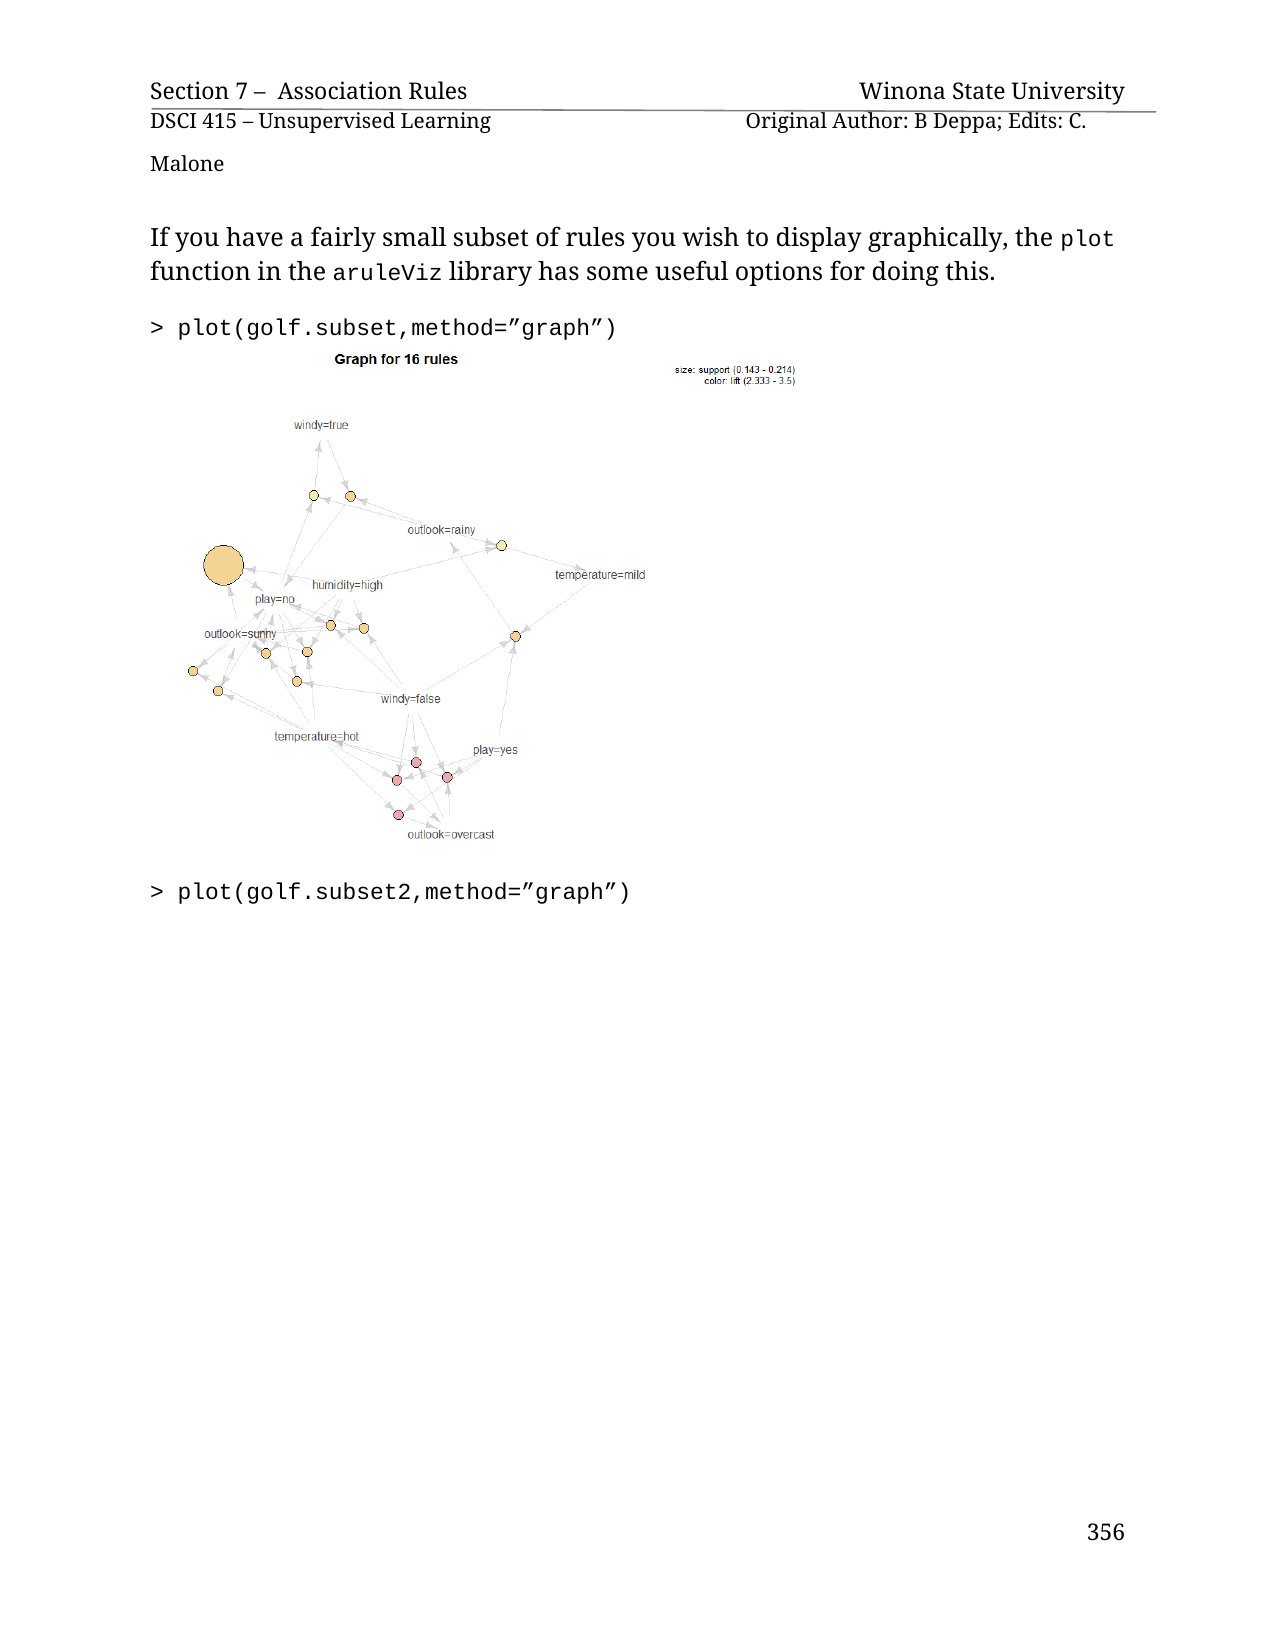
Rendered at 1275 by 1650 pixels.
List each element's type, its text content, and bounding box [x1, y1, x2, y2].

text > plot(golf.subset,method=”graph”) [150, 316, 1125, 342]
picture [150, 342, 796, 847]
text If you have a fairly small subset of rules you wish to display graphically, the plot function in the aruleViz library has some useful options for doing this. [150, 219, 1125, 288]
text > plot(golf.subset2,method=”graph”) [150, 881, 1125, 907]
